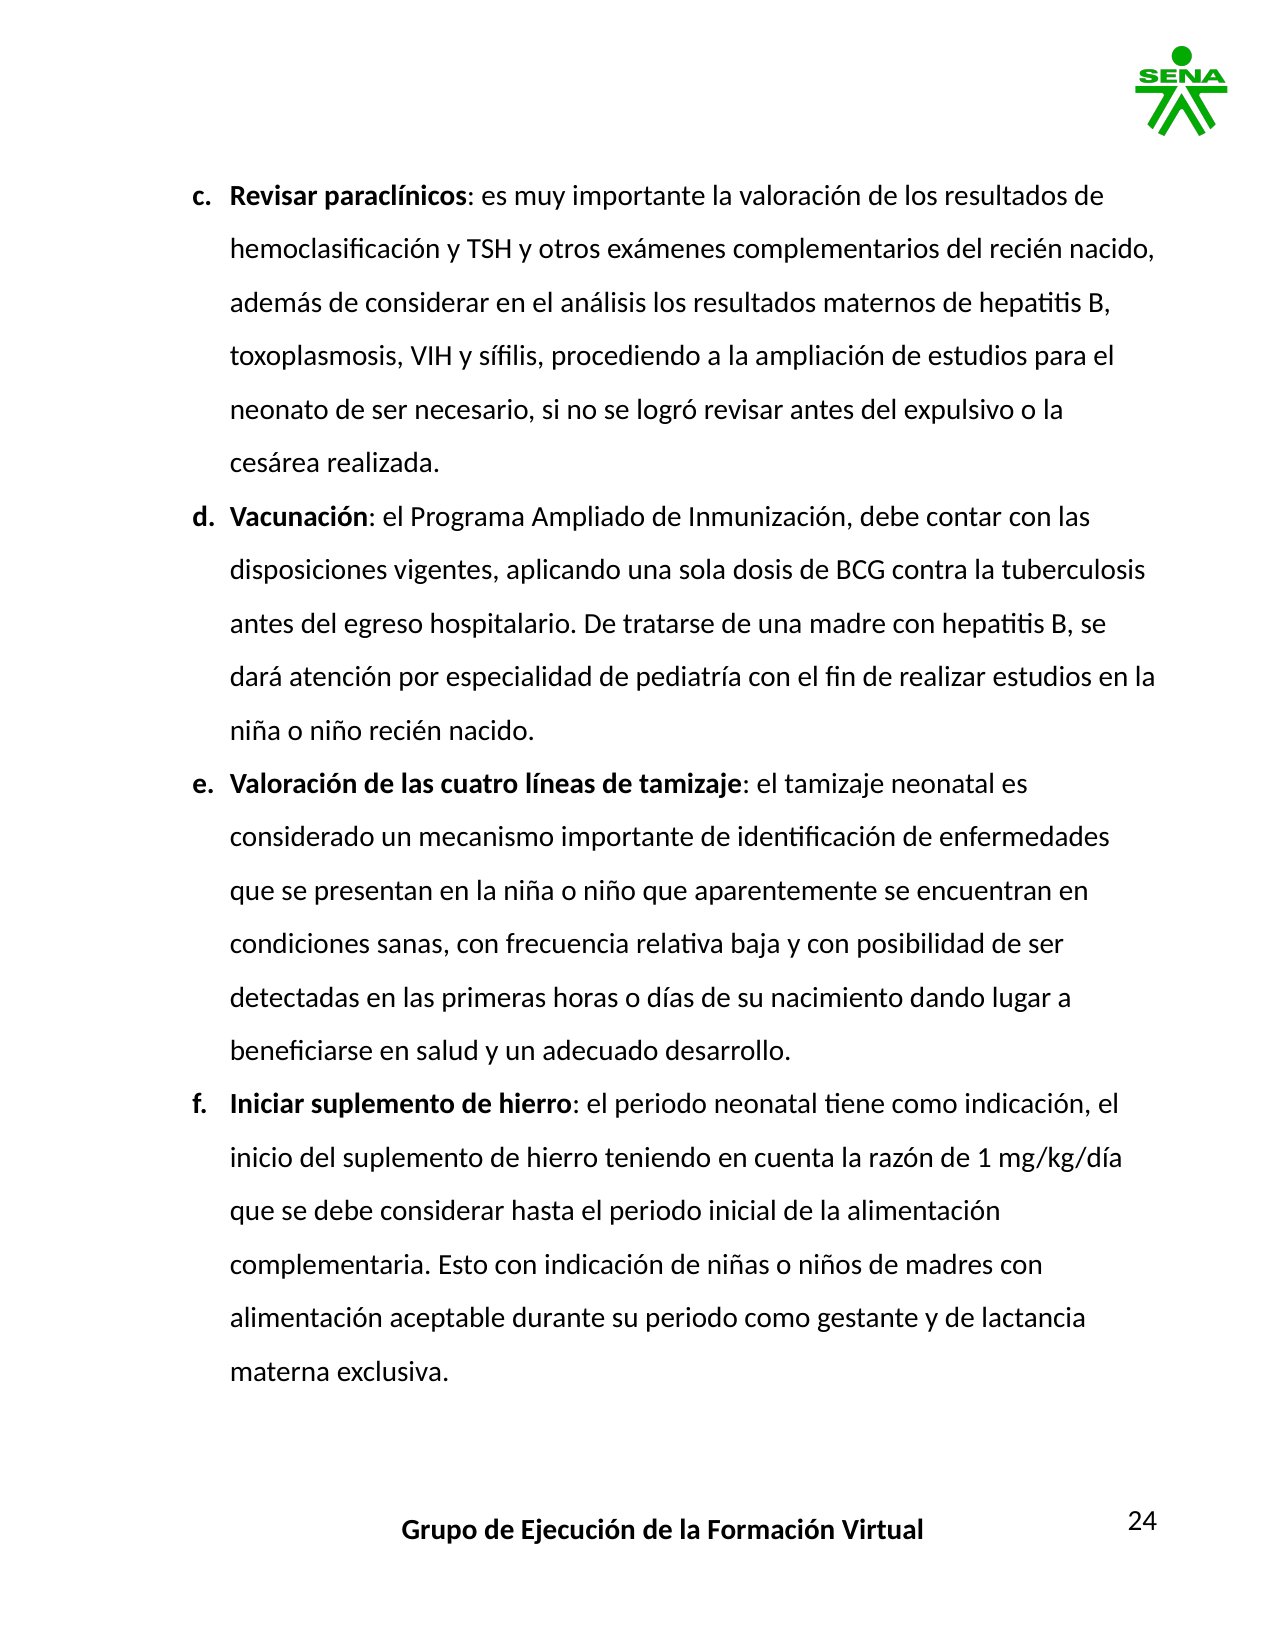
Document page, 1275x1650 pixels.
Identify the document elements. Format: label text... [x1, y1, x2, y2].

list Valoración de las cuatro líneas de tamizaje: el tamizaje neonatal es considerado un mecanismo importante de identificación de enfermedades que se presentan en la niña o niño que aparentemente se encuentran en condiciones sanas, con frecuencia relativa baja y con posibilidad de ser detectadas en las primeras horas o días de su nacimiento dando lugar a beneficiarse en salud y un adecuado desarrollo. [192, 765, 1157, 1068]
picture [1135, 46, 1228, 136]
list Vacunación: el Programa Ampliado de Inmunización, debe contar con las disposiciones vigentes, aplicando una sola dosis de BCG contra la tuberculosis antes del egreso hospitalario. De tratarse de una madre con hepatitis B, se dará atención por especialidad de pediatría con el fin de realizar estudios en la niña o niño recién nacido. [192, 498, 1157, 747]
list Revisar paraclínicos: es muy importante la valoración de los resultados de hemoclasificación y TSH y otros exámenes complementarios del recién nacido, además de considerar en el análisis los resultados maternos de hepatitis B, toxoplasmosis, VIH y sífilis, procediendo a la ampliación de estudios para el neonato de ser necesario, si no se logró revisar antes del expulsivo o la cesárea realizada. [192, 177, 1157, 480]
list Iniciar suplemento de hierro: el periodo neonatal tiene como indicación, el inicio del suplemento de hierro teniendo en cuenta la razón de 1 mg/kg/día que se debe considerar hasta el periodo inicial de la alimentación complementaria. Esto con indicación de niñas o niños de madres con alimentación aceptable durante su periodo como gestante y de lactancia materna exclusiva. [192, 1086, 1157, 1388]
